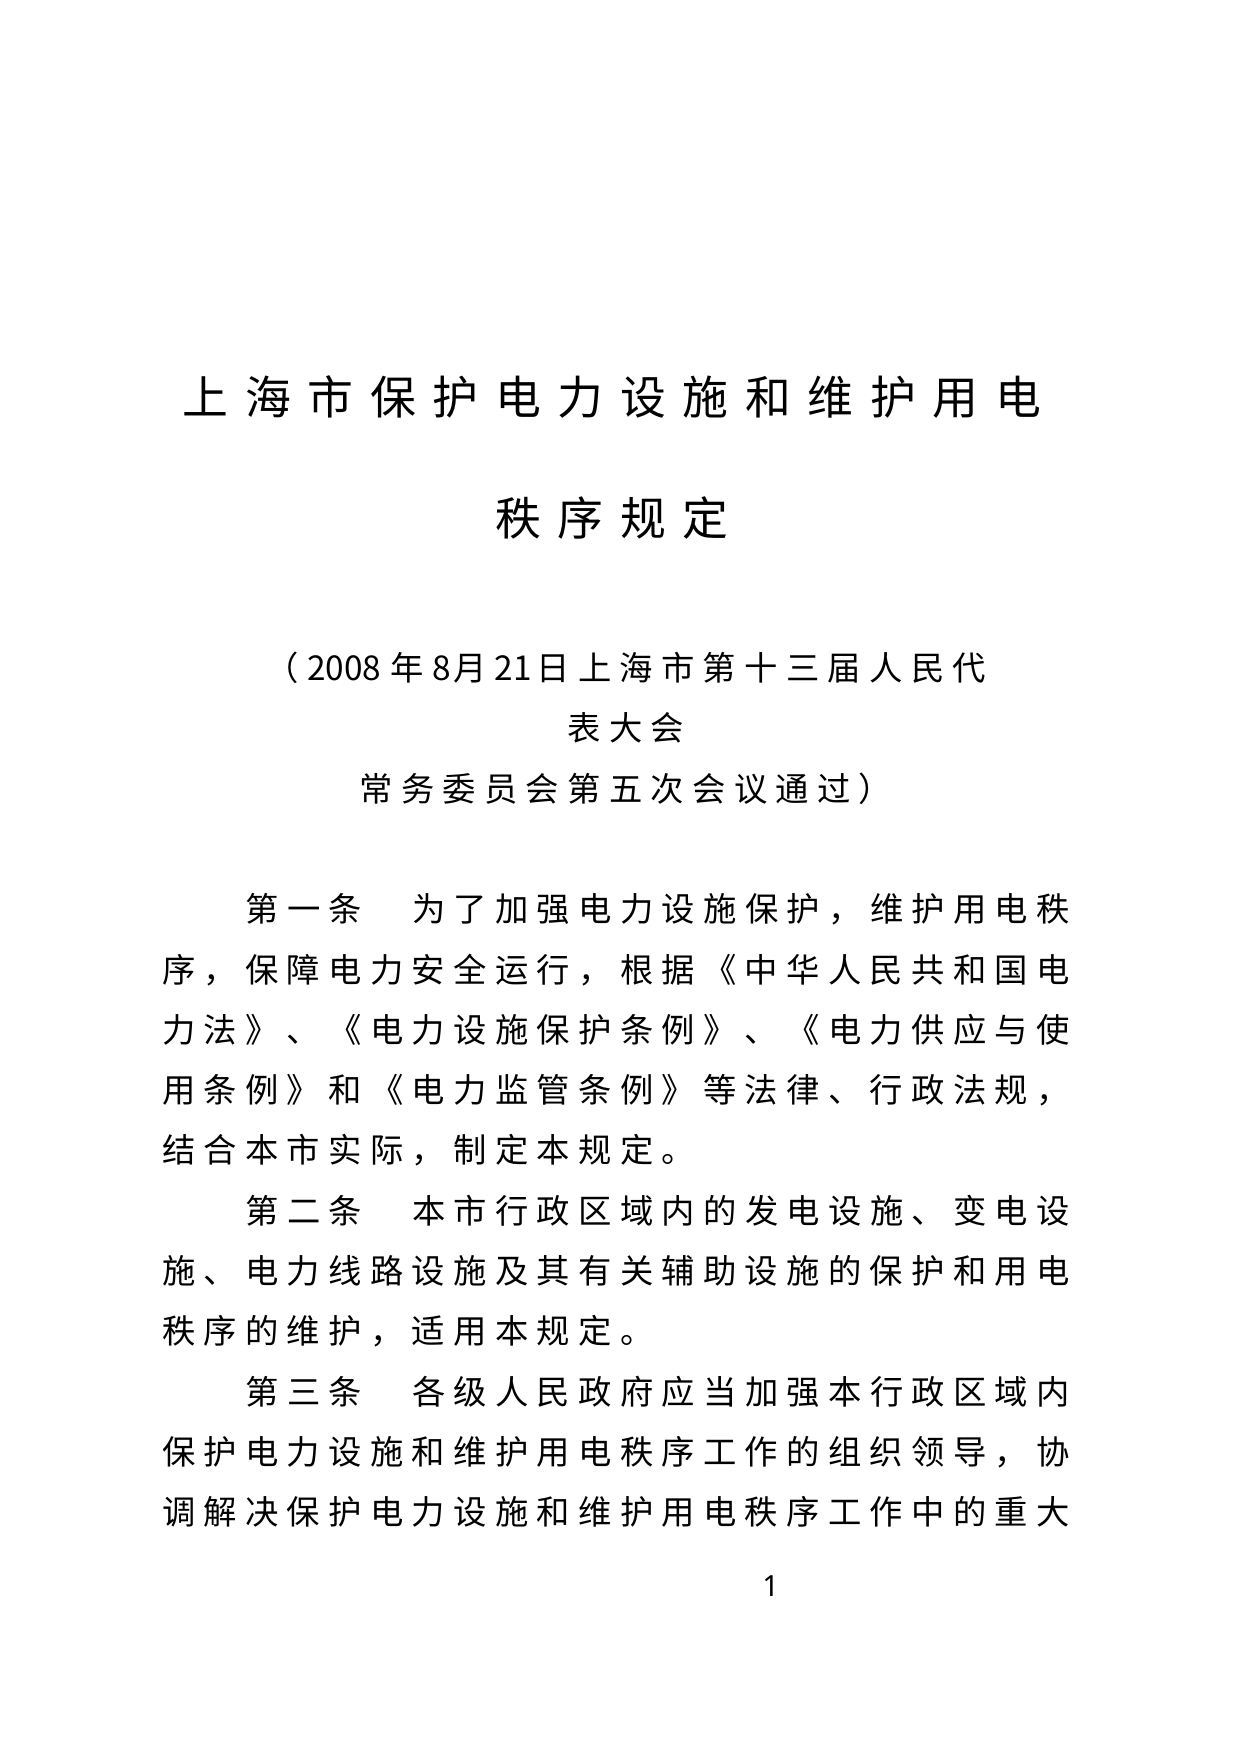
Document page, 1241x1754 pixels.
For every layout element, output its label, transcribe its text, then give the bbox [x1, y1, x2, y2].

text 第一条 为了加强电力设施保护，维护用电秩序，保障电力安全运行，根据《中华人民共和国电力法》、《电力设施保护条例》、《电力供应与使用条例》和《电力监管条例》等法律、行政法规，结合本市实际，制定本规定。 [162, 877, 1078, 1178]
text 常务委员会第五次会议通过） [226, 756, 1015, 817]
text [162, 1359, 1078, 1540]
text 上海市保护电力设施和维护用电秩序规定 [162, 334, 1078, 575]
text 第二条 本市行政区域内的发电设施、变电设施、电力线路设施及其有关辅助设施的保护和用电秩序的维护，适用本规定。 [162, 1178, 1078, 1359]
text （上海市第十三届人民代表大会 [226, 636, 1015, 756]
